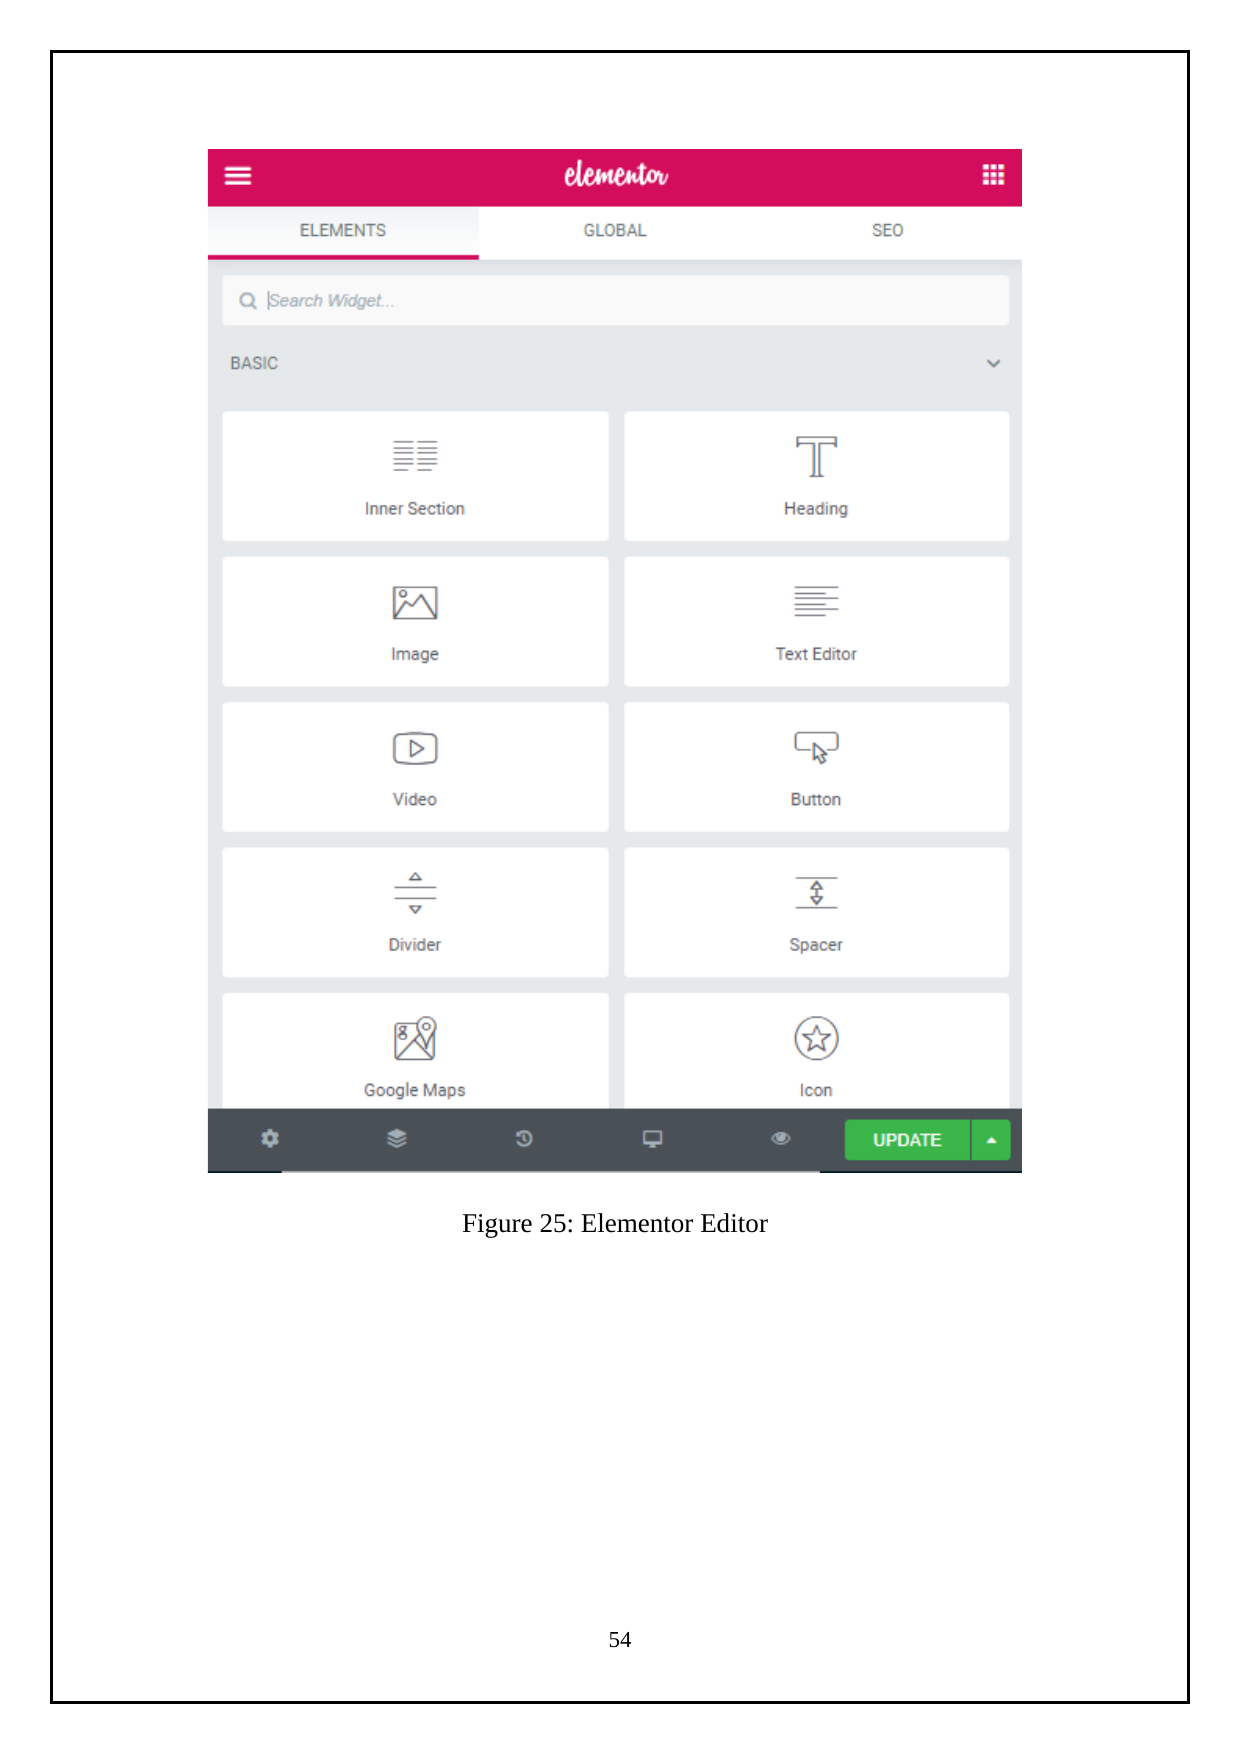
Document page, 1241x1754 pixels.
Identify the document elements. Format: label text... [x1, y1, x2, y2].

text Figure 25: Elementor Editor [64, 1207, 1165, 1238]
picture [207, 149, 1022, 1173]
